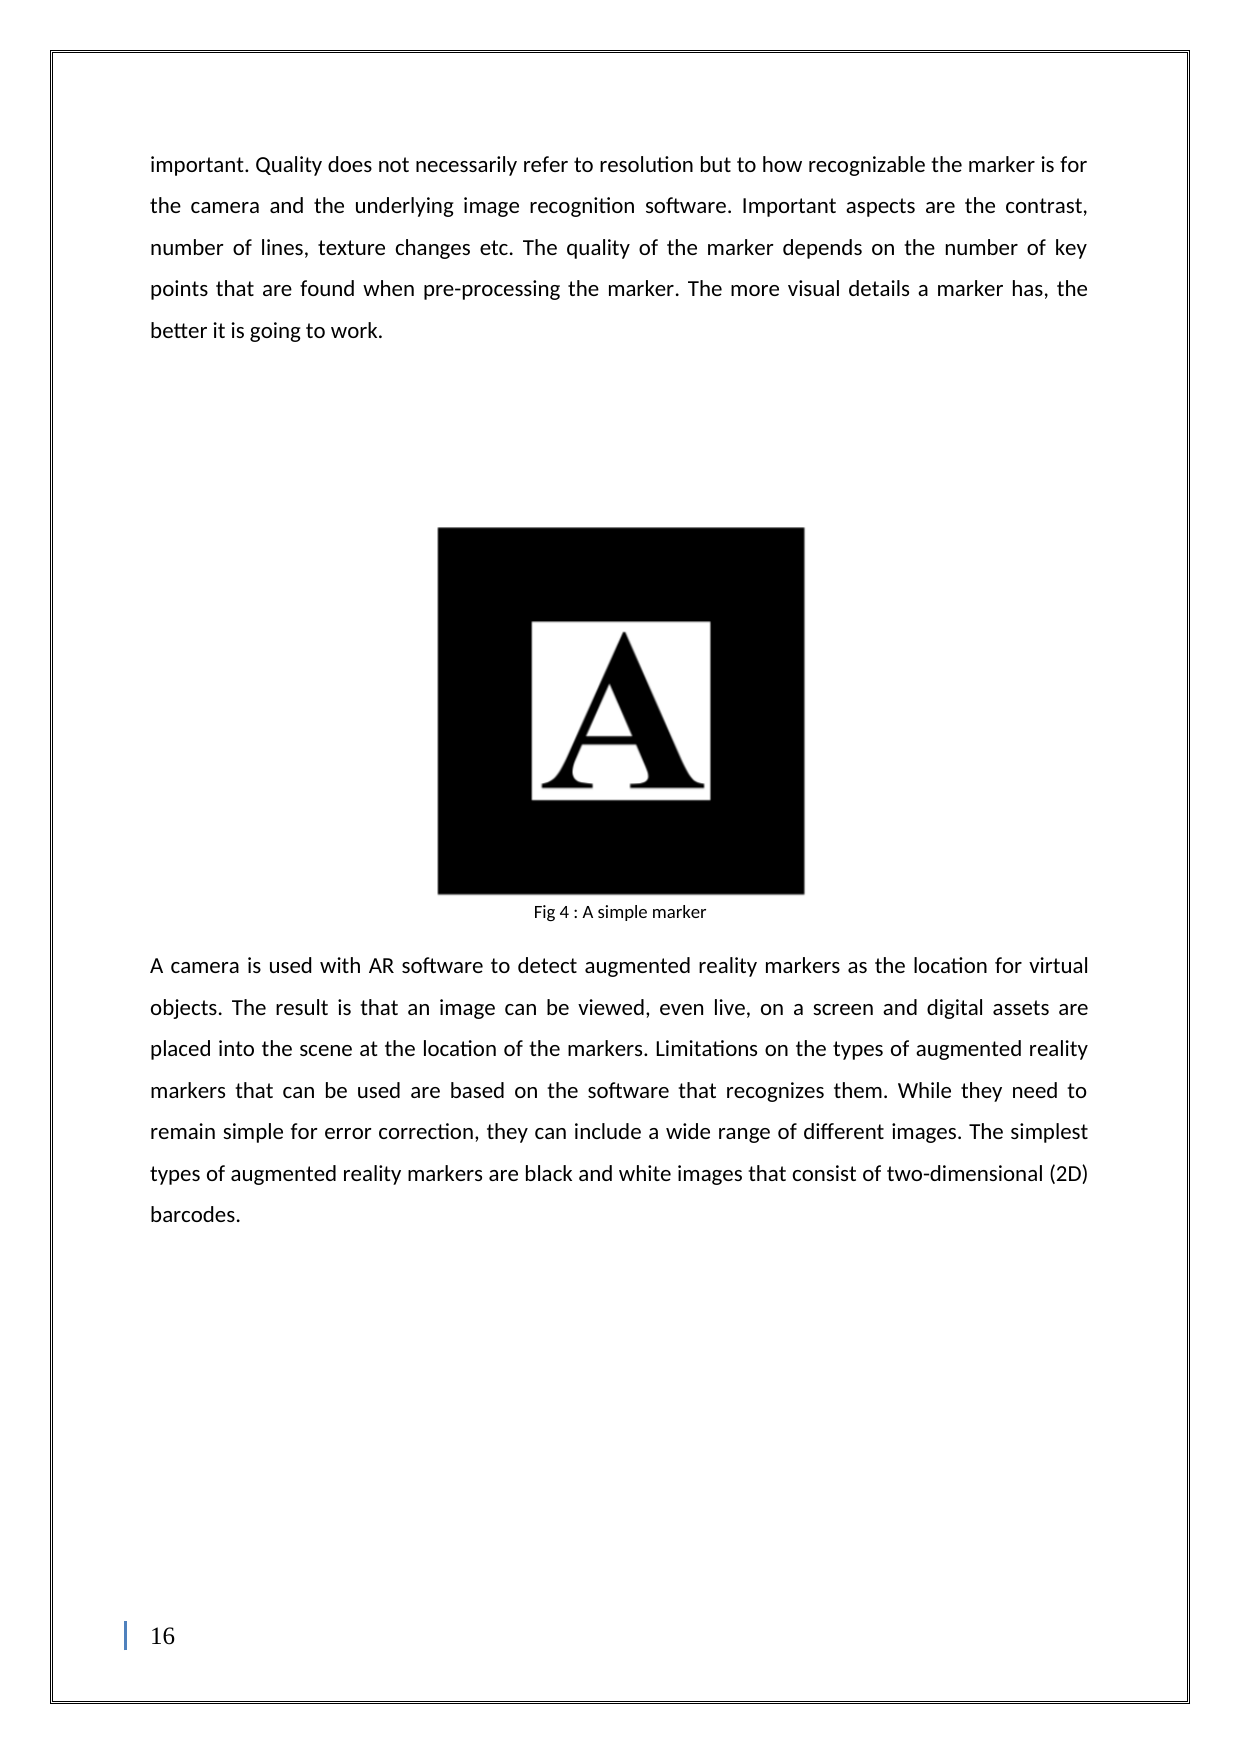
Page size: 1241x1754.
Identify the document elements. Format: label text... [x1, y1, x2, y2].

picture [430, 519, 810, 901]
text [150, 150, 1090, 344]
text Fig 4 : A simple marker [150, 900, 1090, 923]
text A camera is used with AR software to detect augmented reality markers as the location for virtual objects. The result is that an image can be viewed, even live, on a screen and digital assets are placed into the scene at the location of the markers. Limitations on the types of augmented reality markers that can be used are based on the software that recognizes them. While they need to remain simple for error correction, they can include a wide range of different images. The simplest types of augmented reality markers are black and white images that consist of two-dimensional (2D) barcodes. [150, 951, 1090, 1228]
